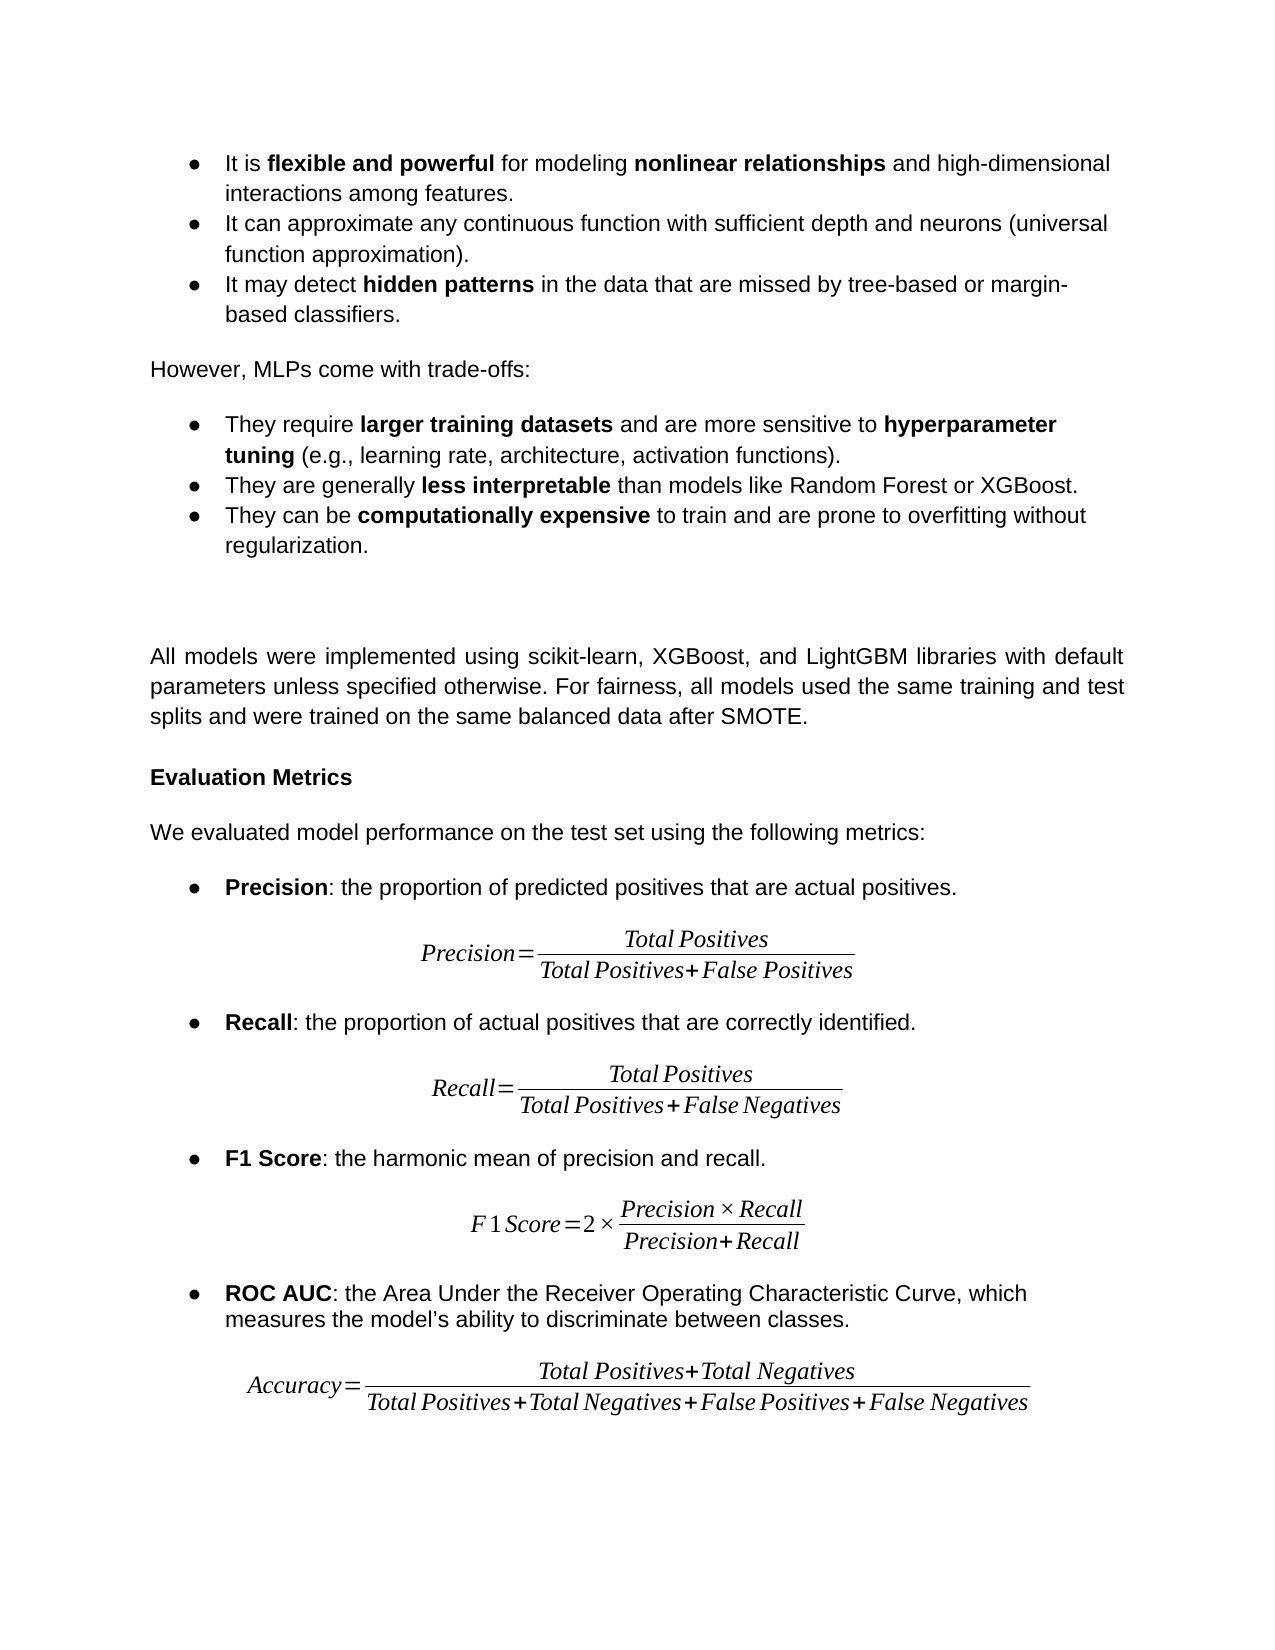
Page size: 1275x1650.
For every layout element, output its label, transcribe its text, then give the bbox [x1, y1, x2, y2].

list Precision: the proportion of predicted positives that are actual positives. [187, 874, 1125, 900]
text Evaluation Metrics [150, 763, 1125, 790]
list It can approximate any continuous function with sufficient depth and neurons (universal function approximation). [187, 210, 1125, 267]
list Recall: the proportion of actual positives that are correctly identified. [187, 1009, 1125, 1036]
list They are generally less interpretable than models like Random Forest or XGBoost. [187, 472, 1125, 498]
list It is flexible and powerful for modeling nonlinear relationships and high-dimensional interactions among features. [187, 150, 1125, 207]
text All models were implemented using scikit-learn, XGBoost, and LightGBM libraries with default parameters unless specified otherwise. For fairness, all models used the same training and test splits and were trained on the same balanced data after SMOTE. [150, 643, 1125, 729]
text We evaluated model performance on the test set using the following metrics: [150, 819, 1125, 845]
list They require larger training datasets and are more sensitive to hyperparameter tuning (e.g., learning rate, architecture, activation functions). [187, 411, 1125, 468]
list It may detect hidden patterns in the data that are missed by tree-based or margin-based classifiers. [187, 271, 1125, 327]
text However, MLPs come with trade-offs: [150, 356, 1125, 383]
list F1 Score: the harmonic mean of precision and recall. [187, 1144, 1125, 1171]
list They can be computationally expensive to train and are prone to overfitting without regularization. [187, 502, 1125, 559]
list ROC AUC: the Area Under the Receiver Operating Characteristic Curve, which measures the model’s ability to discriminate between classes. [187, 1280, 1125, 1333]
